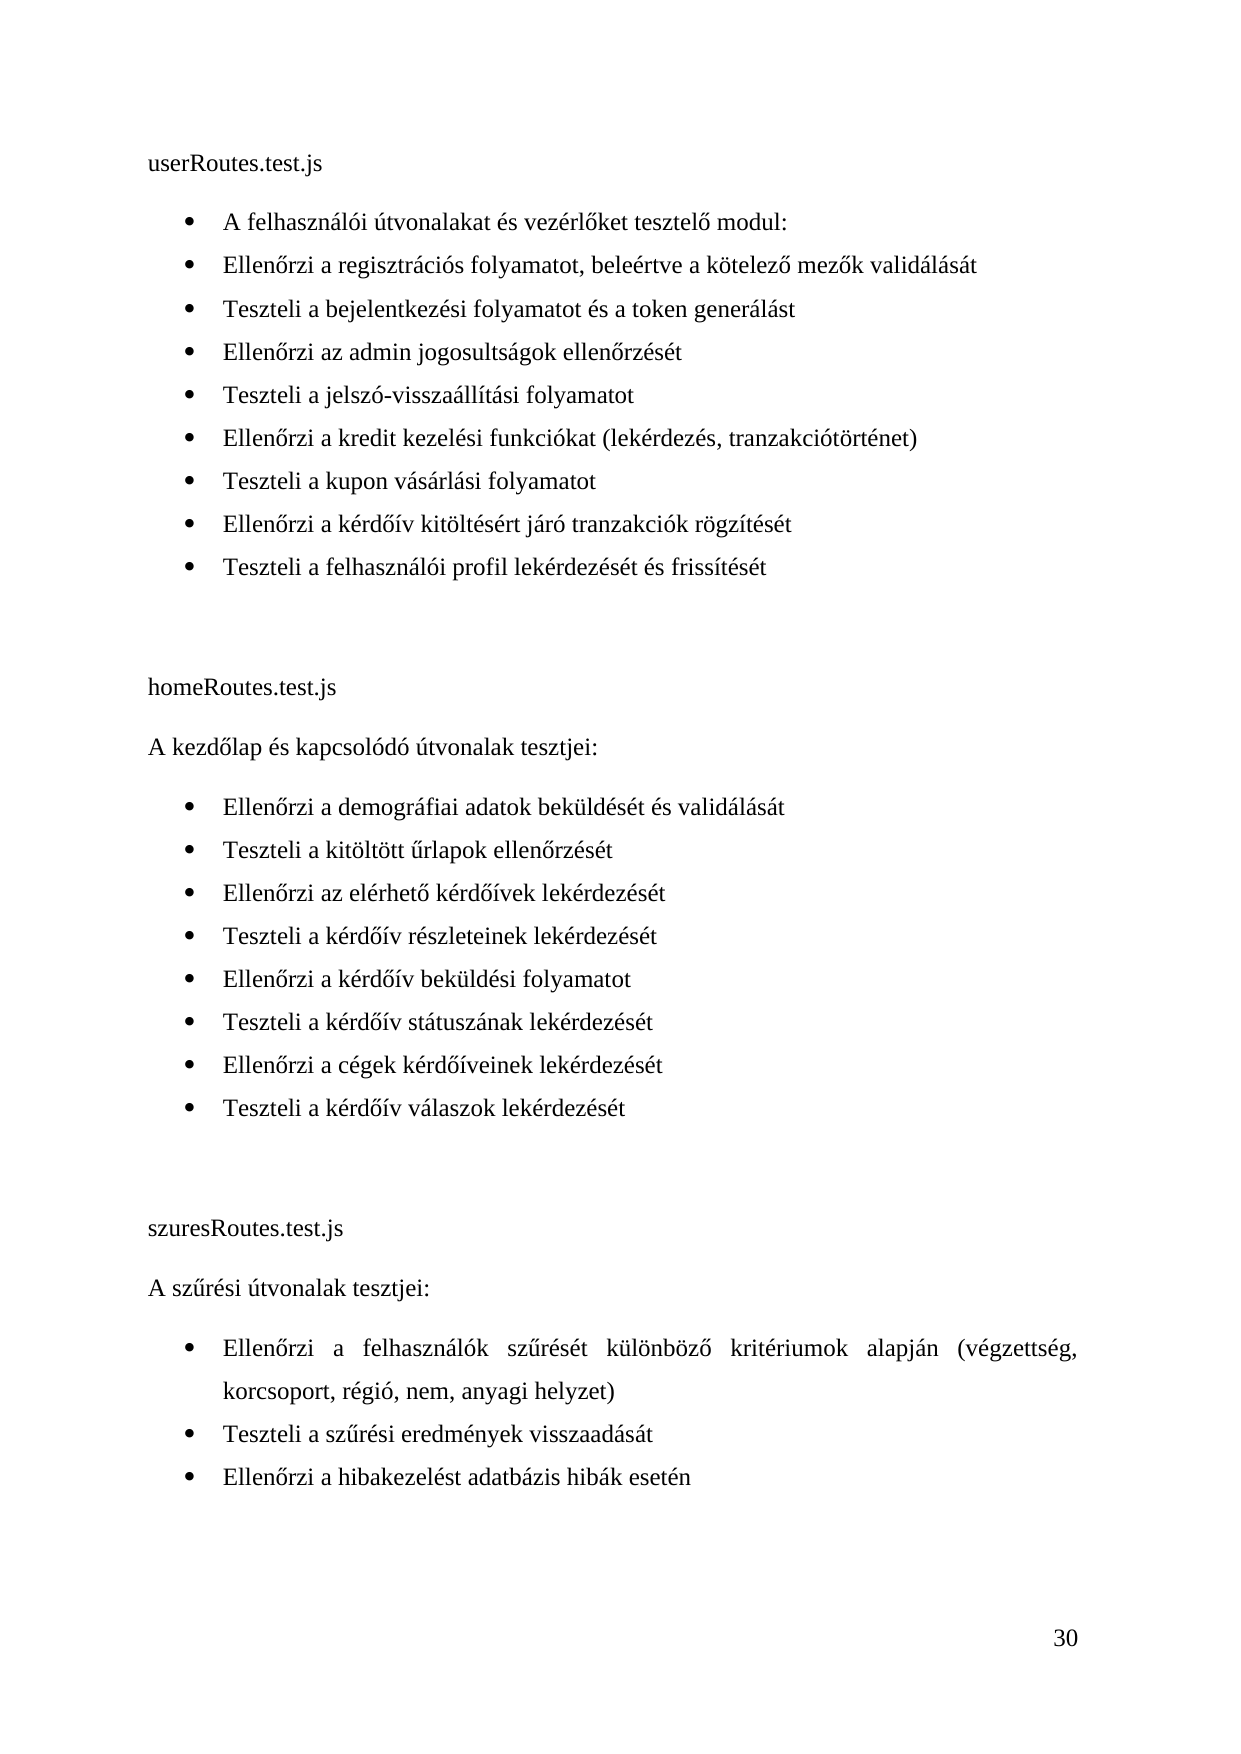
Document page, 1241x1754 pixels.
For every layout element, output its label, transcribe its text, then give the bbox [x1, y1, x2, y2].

list Teszteli a kupon vásárlási folyamatot [185, 466, 1078, 495]
text A szűrési útvonalak tesztjei: [148, 1273, 1078, 1302]
text A kezdőlap és kapcsolódó útvonalak tesztjei: [148, 732, 1078, 761]
list Ellenőrzi a kérdőív kitöltésért járó tranzakciók rögzítését [185, 509, 1078, 538]
list Ellenőrzi az elérhető kérdőívek lekérdezését [185, 878, 1078, 907]
text szuresRoutes.test.js [148, 1213, 1078, 1242]
list Teszteli a jelszó-visszaállítási folyamatot [185, 380, 1078, 409]
list Teszteli a felhasználói profil lekérdezését és frissítését [185, 552, 1078, 581]
list Teszteli a kérdőív státuszának lekérdezését [185, 1007, 1078, 1036]
list Ellenőrzi a felhasználók szűrését különböző kritériumok alapján (végzettség, korcsoport, régió, nem, anyagi helyzet) [185, 1333, 1078, 1404]
list Teszteli a szűrési eredmények visszaadását [185, 1419, 1078, 1448]
list Ellenőrzi a regisztrációs folyamatot, beleértve a kötelező mezők validálását [185, 251, 1078, 279]
list Teszteli a kérdőív válaszok lekérdezését [185, 1093, 1078, 1122]
list Ellenőrzi a demográfiai adatok beküldését és validálását [185, 792, 1078, 820]
list Teszteli a kérdőív részleteinek lekérdezését [185, 921, 1078, 950]
list Ellenőrzi az admin jogosultságok ellenőrzését [185, 337, 1078, 366]
text homeRoutes.test.js [148, 672, 1078, 701]
list Ellenőrzi a cégek kérdőíveinek lekérdezését [185, 1050, 1078, 1079]
list Ellenőrzi a kredit kezelési funkciókat (lekérdezés, tranzakciótörténet) [185, 423, 1078, 452]
list Ellenőrzi a hibakezelést adatbázis hibák esetén [185, 1462, 1078, 1491]
list Teszteli a bejelentkezési folyamatot és a token generálást [185, 294, 1078, 322]
text userRoutes.test.js [148, 148, 1078, 176]
list Teszteli a kitöltött űrlapok ellenőrzését [185, 835, 1078, 863]
list Ellenőrzi a kérdőív beküldési folyamatot [185, 964, 1078, 993]
list A felhasználói útvonalakat és vezérlőket tesztelő modul: [185, 207, 1078, 236]
